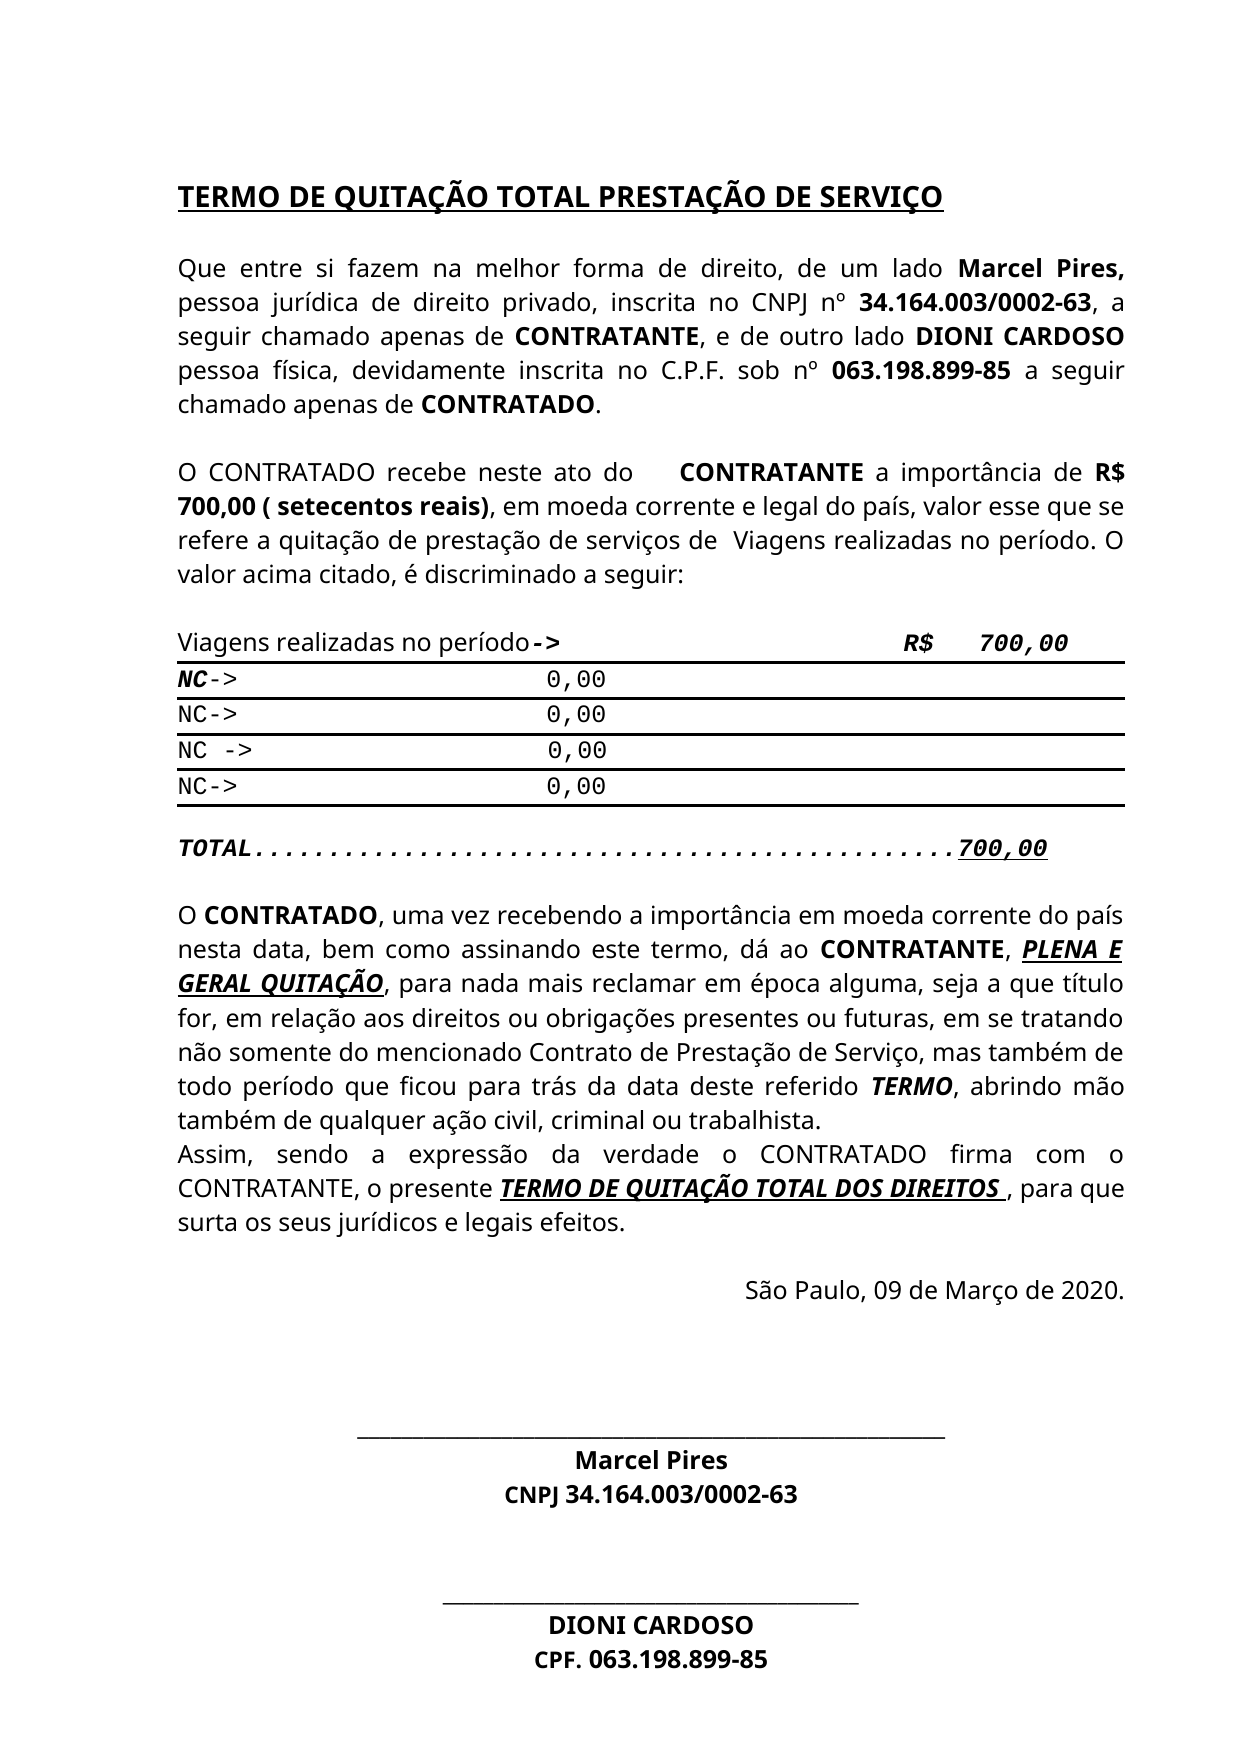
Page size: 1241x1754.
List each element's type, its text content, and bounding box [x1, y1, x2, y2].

text O CONTRATADO, uma vez recebendo a importância em moeda corrente do país nesta data, bem como assinando este termo, dá ao CONTRATANTE, PLENA E GERAL QUITAÇÃO, para nada mais reclamar em época alguma, seja a que título for, em relação aos direitos ou obrigações presentes ou futuras, em se tratando não somente do mencionado Contrato de Prestação de Serviço, mas também de todo período que ficou para trás da data deste referido TERMO, abrindo mão também de qualquer ação civil, criminal ou trabalhista. [177, 898, 1125, 1136]
text TERMO DE QUITAÇÃO TOTAL PRESTAÇÃO DE SERVIÇO [177, 176, 1125, 216]
text O CONTRATADO recebe neste ato do CONTRATANTE a importância de R$ 700,00 ( setecentos reais), em moeda corrente e legal do país, valor esse que se refere a quitação de prestação de serviços de Viagens realizadas no período. O valor acima citado, é discriminado a seguir: [177, 454, 1125, 591]
text Assim, sendo a expressão da verdade o CONTRATADO firma com o CONTRATANTE, o presente TERMO DE QUITAÇÃO TOTAL DOS DIREITOS , para que surta os seus jurídicos e legais efeitos. [177, 1136, 1125, 1239]
text _____________________________________________________ [177, 1409, 1125, 1443]
text NC-> 0,00 [177, 664, 1125, 697]
text Que entre si fazem na melhor forma de direito, de um lado Marcel Pires, pessoa jurídica de direito privado, inscrita no CNPJ nº 34.164.003/0002-63, a seguir chamado apenas de CONTRATANTE, e de outro lado DIONI CARDOSO pessoa física, devidamente inscrita no C.P.F. sob nº 063.198.899-85 a seguir chamado apenas de CONTRATADO. [177, 250, 1125, 421]
text _________________________________________ [177, 1576, 1125, 1608]
text São Paulo, 09 de Março de 2020. [177, 1273, 1125, 1307]
text NC-> 0,00 [177, 700, 1125, 732]
text NC -> 0,00 [177, 736, 1125, 768]
text TOTAL...............................................700,00 [177, 836, 1125, 864]
text Viagens realizadas no período-> R$ 700,00 [177, 625, 1125, 661]
text Marcel Pires [177, 1443, 1125, 1477]
text DIONI CARDOSO [177, 1608, 1125, 1642]
text CPF. 063.198.899-85 [177, 1642, 1125, 1676]
text CNPJ 34.164.003/0002-63 [177, 1477, 1125, 1511]
text NC-> 0,00 [177, 771, 1125, 804]
